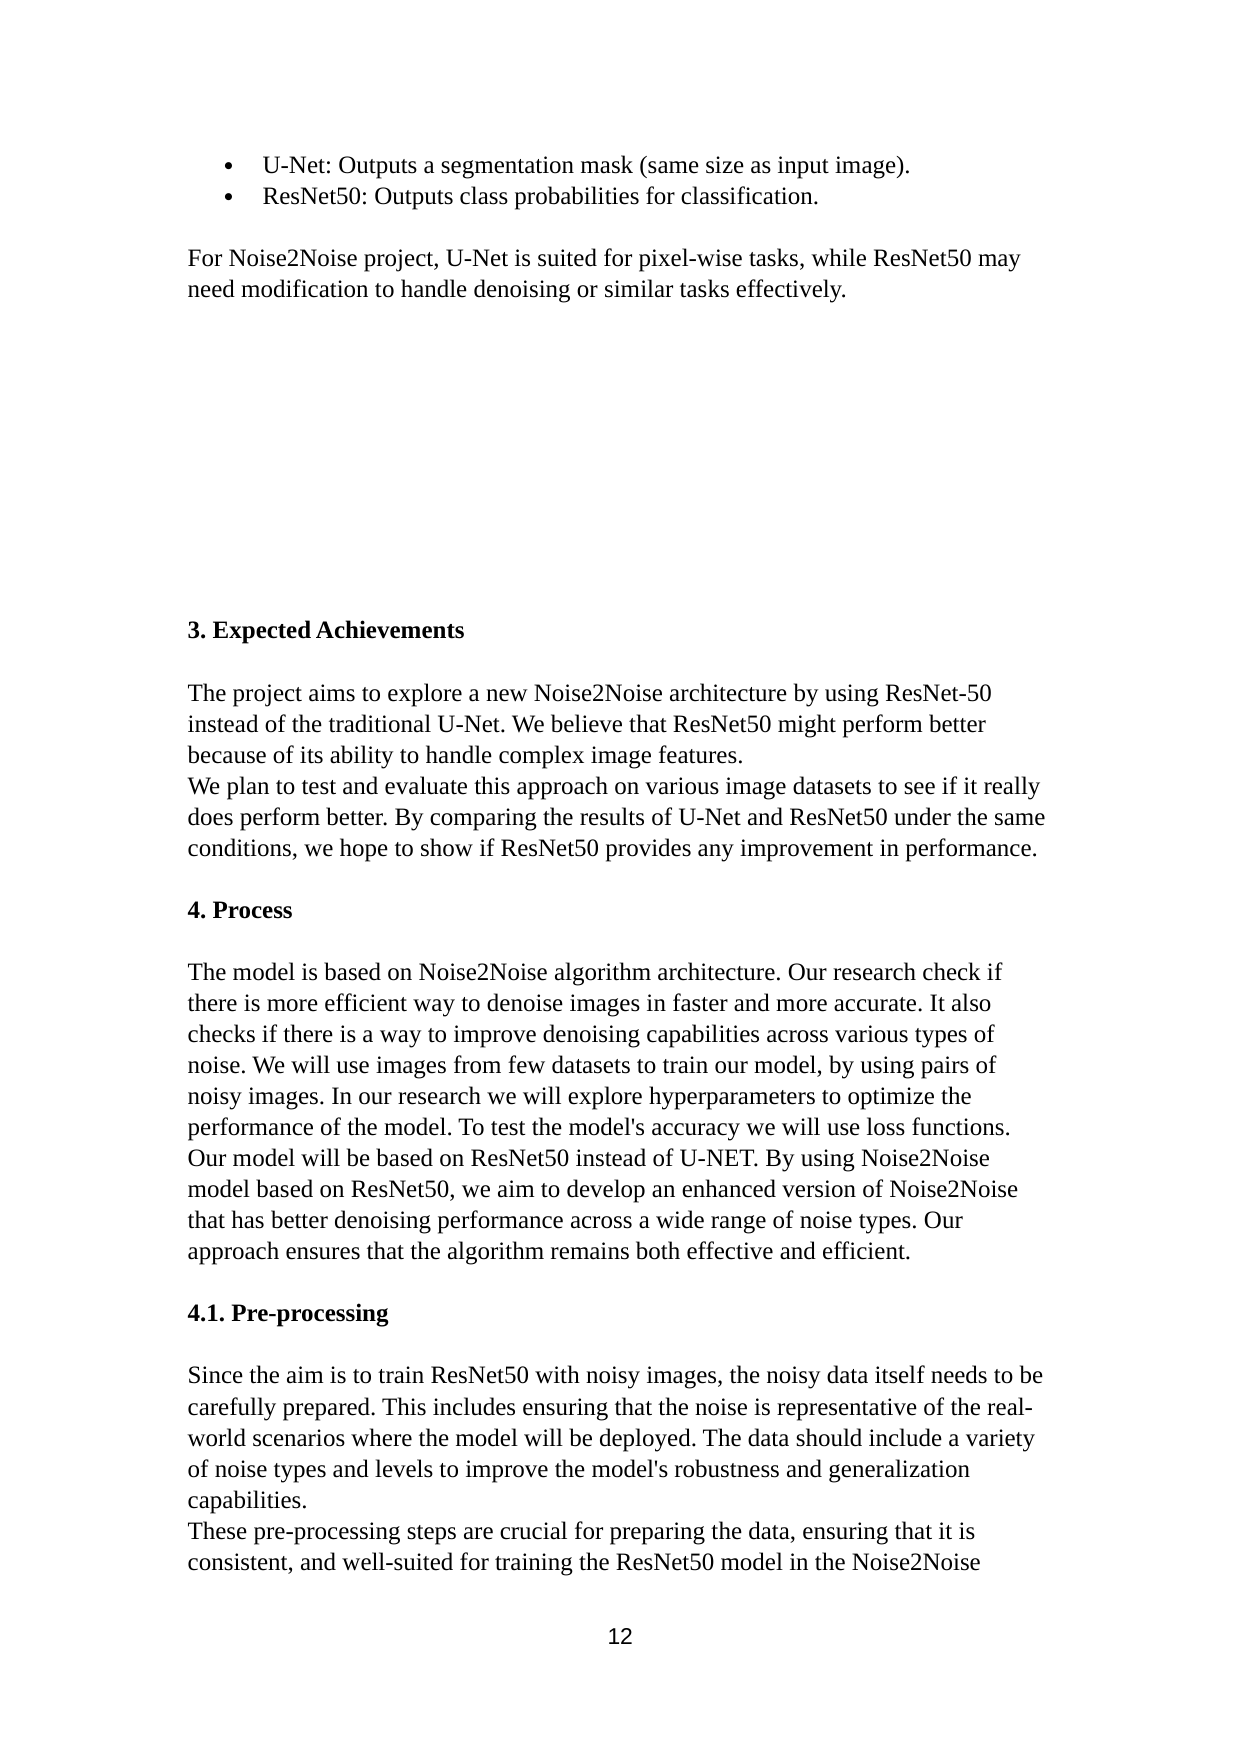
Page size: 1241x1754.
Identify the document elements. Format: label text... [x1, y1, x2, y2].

text We plan to test and evaluate this approach on various image datasets to see if it really does perform better. By comparing the results of U-Net and ResNet50 under the same conditions, we hope to show if ResNet50 provides any improvement in performance. [187, 771, 1053, 862]
text The model is based on Noise2Noise algorithm architecture. Our research check if there is more efficient way to denoise images in faster and more accurate. It also checks if there is a way to improve denoising capabilities across various types of noise. We will use images from few datasets to train our model, by using pairs of noisy images. In our research we will explore hyperparameters to optimize the performance of the model. To test the model's accuracy we will use loss functions. Our model will be based on ResNet50 instead of U-NET. By using Noise2Noise model based on ResNet50, we aim to develop an enhanced version of Noise2Noise that has better denoising performance across a wide range of noise types. Our approach ensures that the algorithm remains both effective and efficient. [187, 957, 1053, 1265]
text 4. Process [187, 895, 1053, 924]
text For Noise2Noise project, U-Net is suited for pixel-wise tasks, while ResNet50 may need modification to handle denoising or similar tasks effectively. [187, 243, 1053, 303]
text 4.1. Pre-processing [187, 1298, 1053, 1327]
text 3. Expected Achievements [187, 616, 1053, 644]
text The project aims to explore a new Noise2Noise architecture by using ResNet-50 instead of the traditional U-Net. We believe that ResNet50 might perform better because of its ability to handle complex image features. [187, 678, 1053, 768]
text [187, 1516, 1053, 1576]
list ResNet50: Outputs class probabilities for classification. [225, 181, 1053, 210]
text Since the aim is to train ResNet50 with noisy images, the noisy data itself needs to be carefully prepared. This includes ensuring that the noise is representative of the real-world scenarios where the model will be deployed. The data should include a variety of noise types and levels to improve the model's robustness and generalization capabilities. [187, 1361, 1053, 1513]
list U-Net: Outputs a segmentation mask (same size as input image). [225, 150, 1053, 179]
